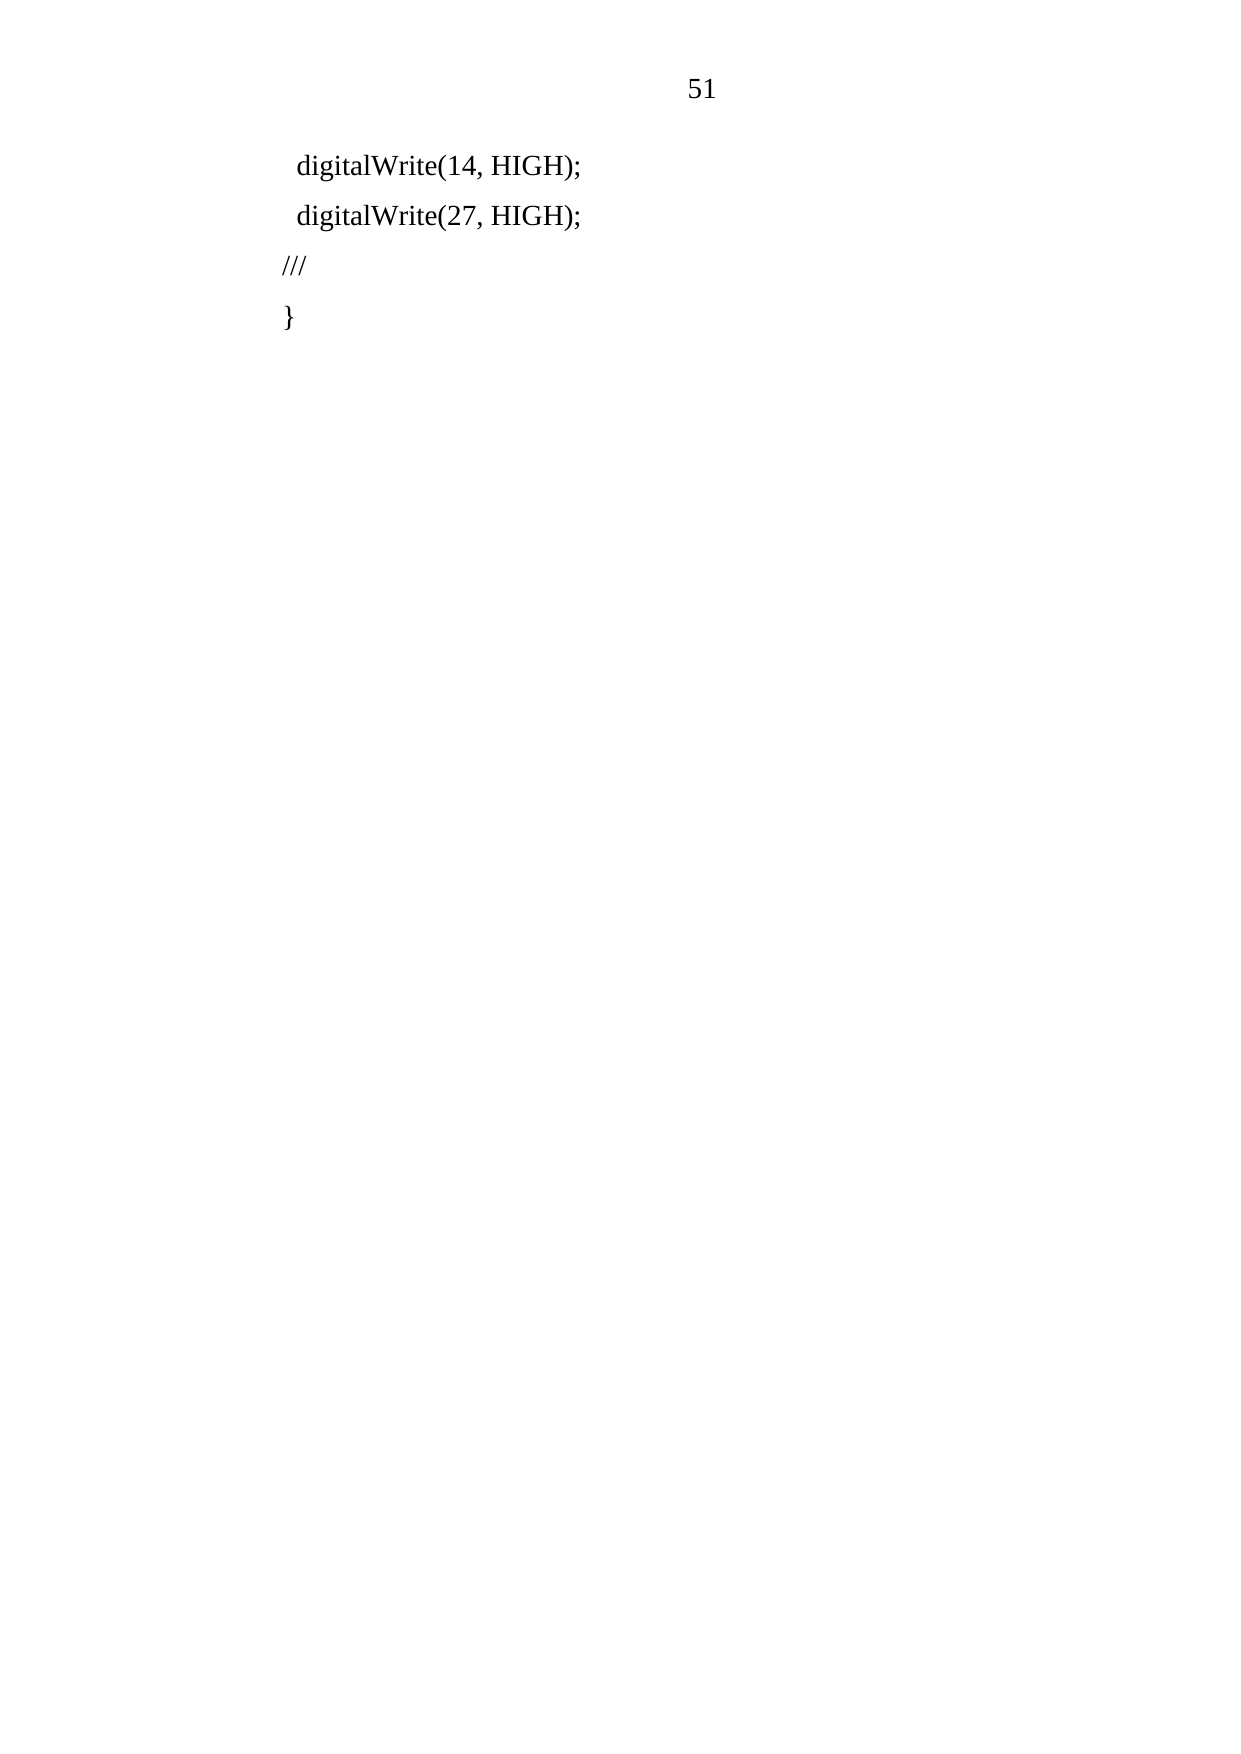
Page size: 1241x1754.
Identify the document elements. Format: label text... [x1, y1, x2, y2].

text /// [207, 248, 1122, 282]
text digitalWrite(27, HIGH); [207, 198, 1122, 232]
text digitalWrite(14, HIGH); [207, 148, 1122, 181]
text } [207, 299, 1122, 332]
